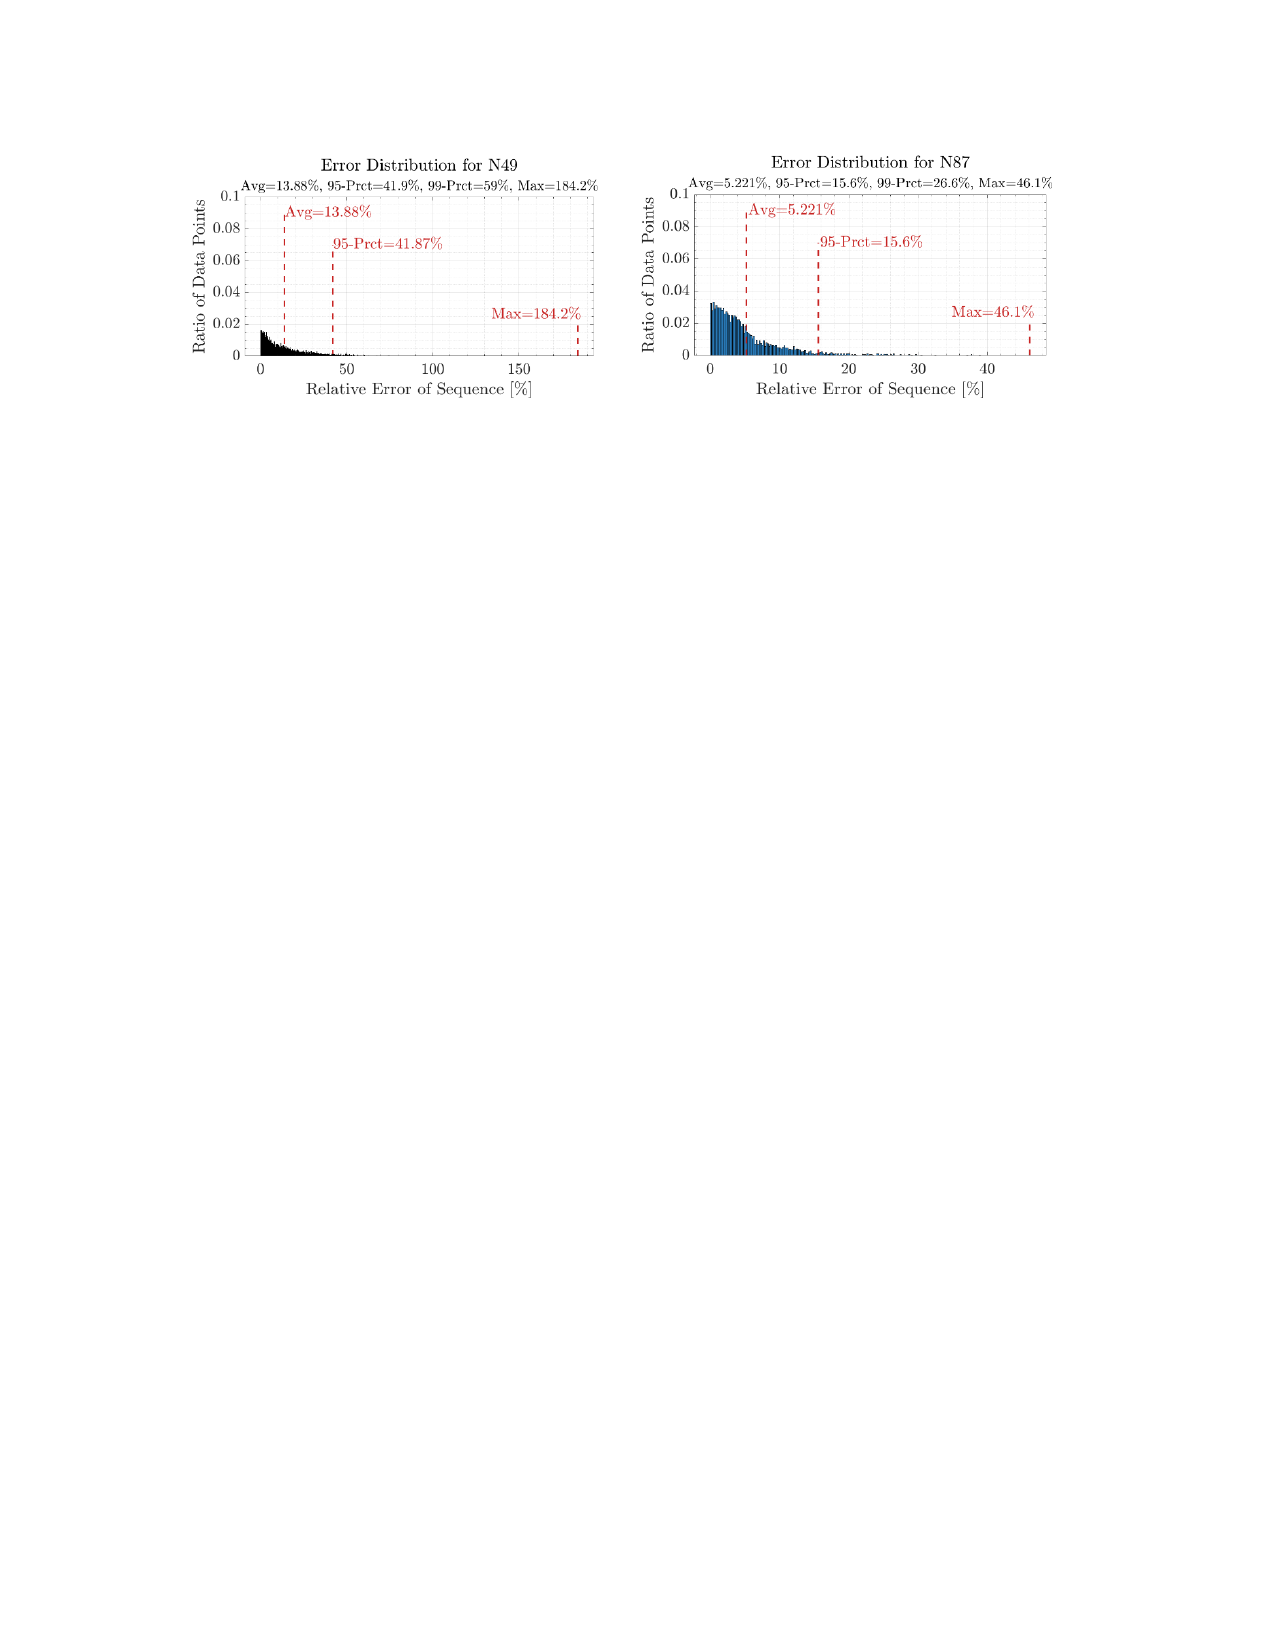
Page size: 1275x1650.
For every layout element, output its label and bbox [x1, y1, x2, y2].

picture [186, 150, 1089, 400]
